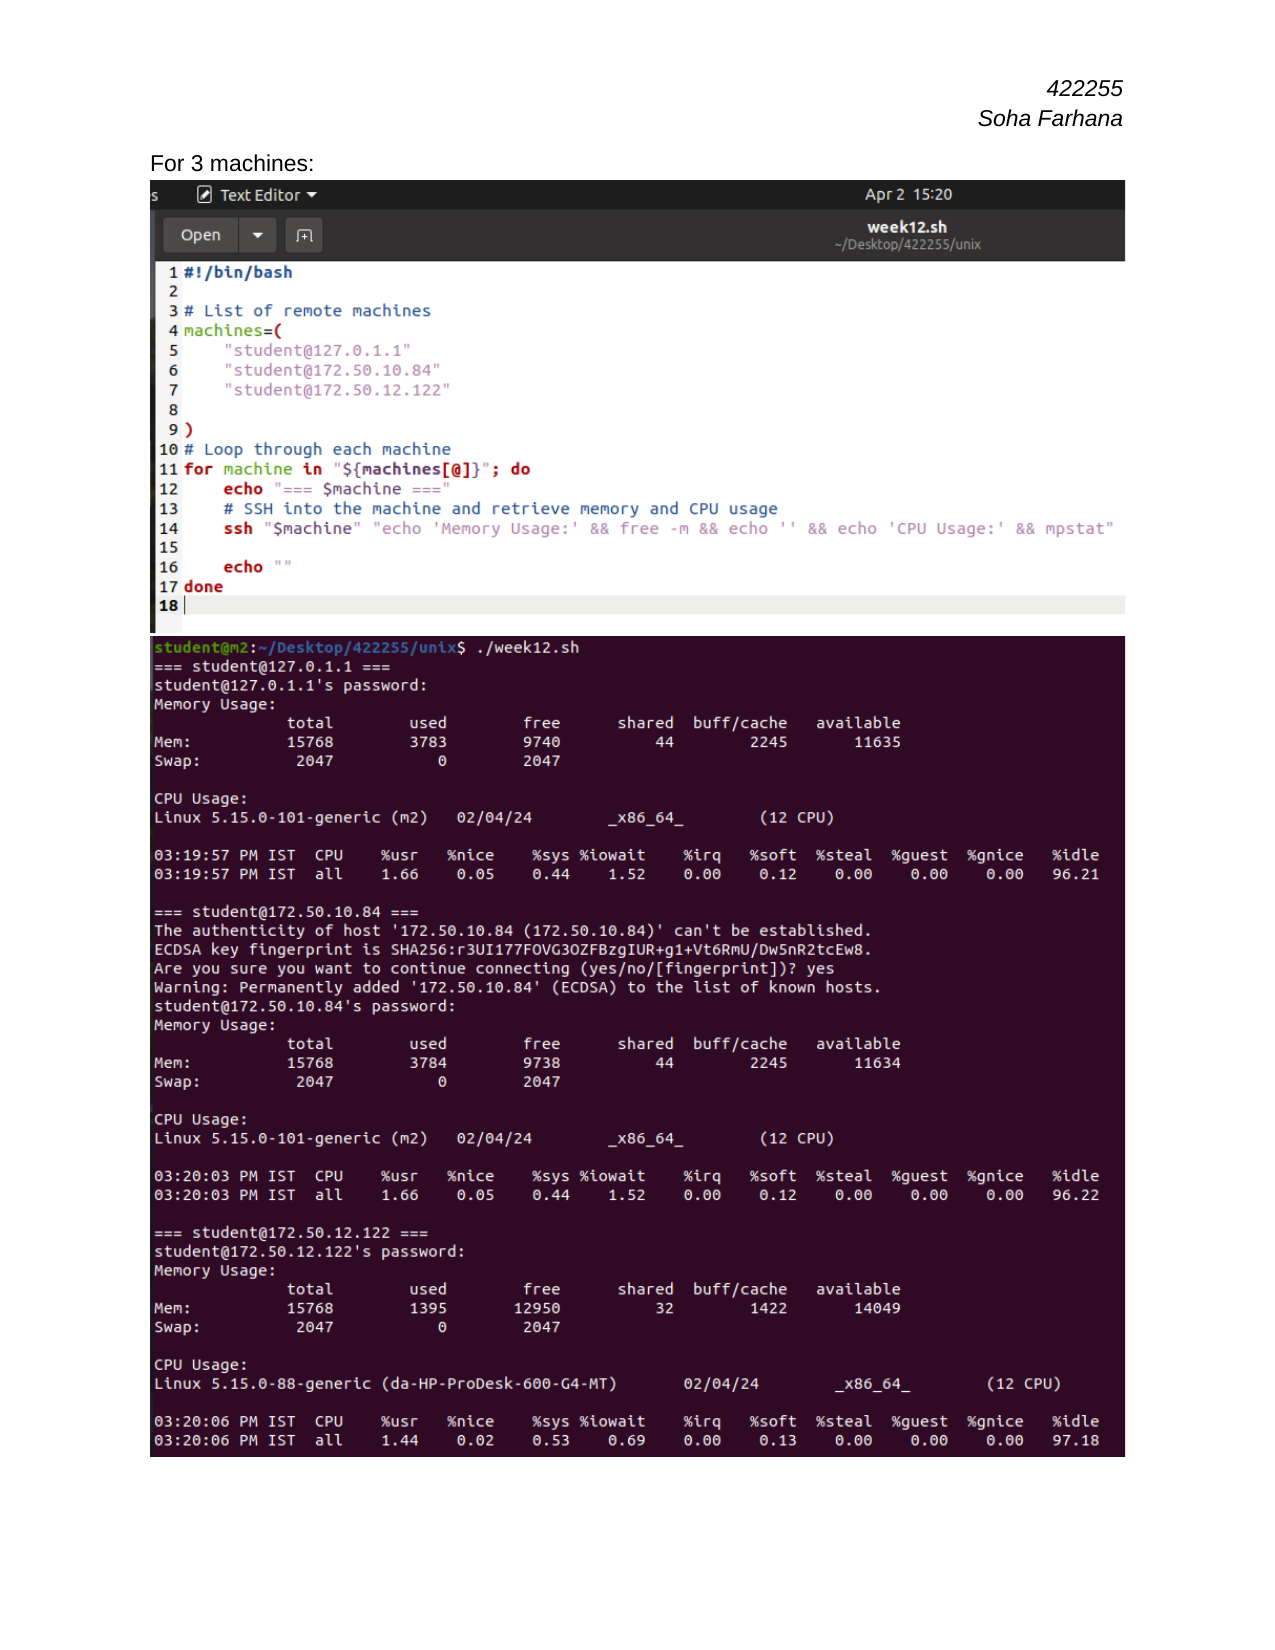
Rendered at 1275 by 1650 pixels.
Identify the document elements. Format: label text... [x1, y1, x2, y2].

picture [150, 636, 1125, 1457]
text For 3 machines: [150, 150, 1125, 180]
picture [150, 180, 1125, 633]
